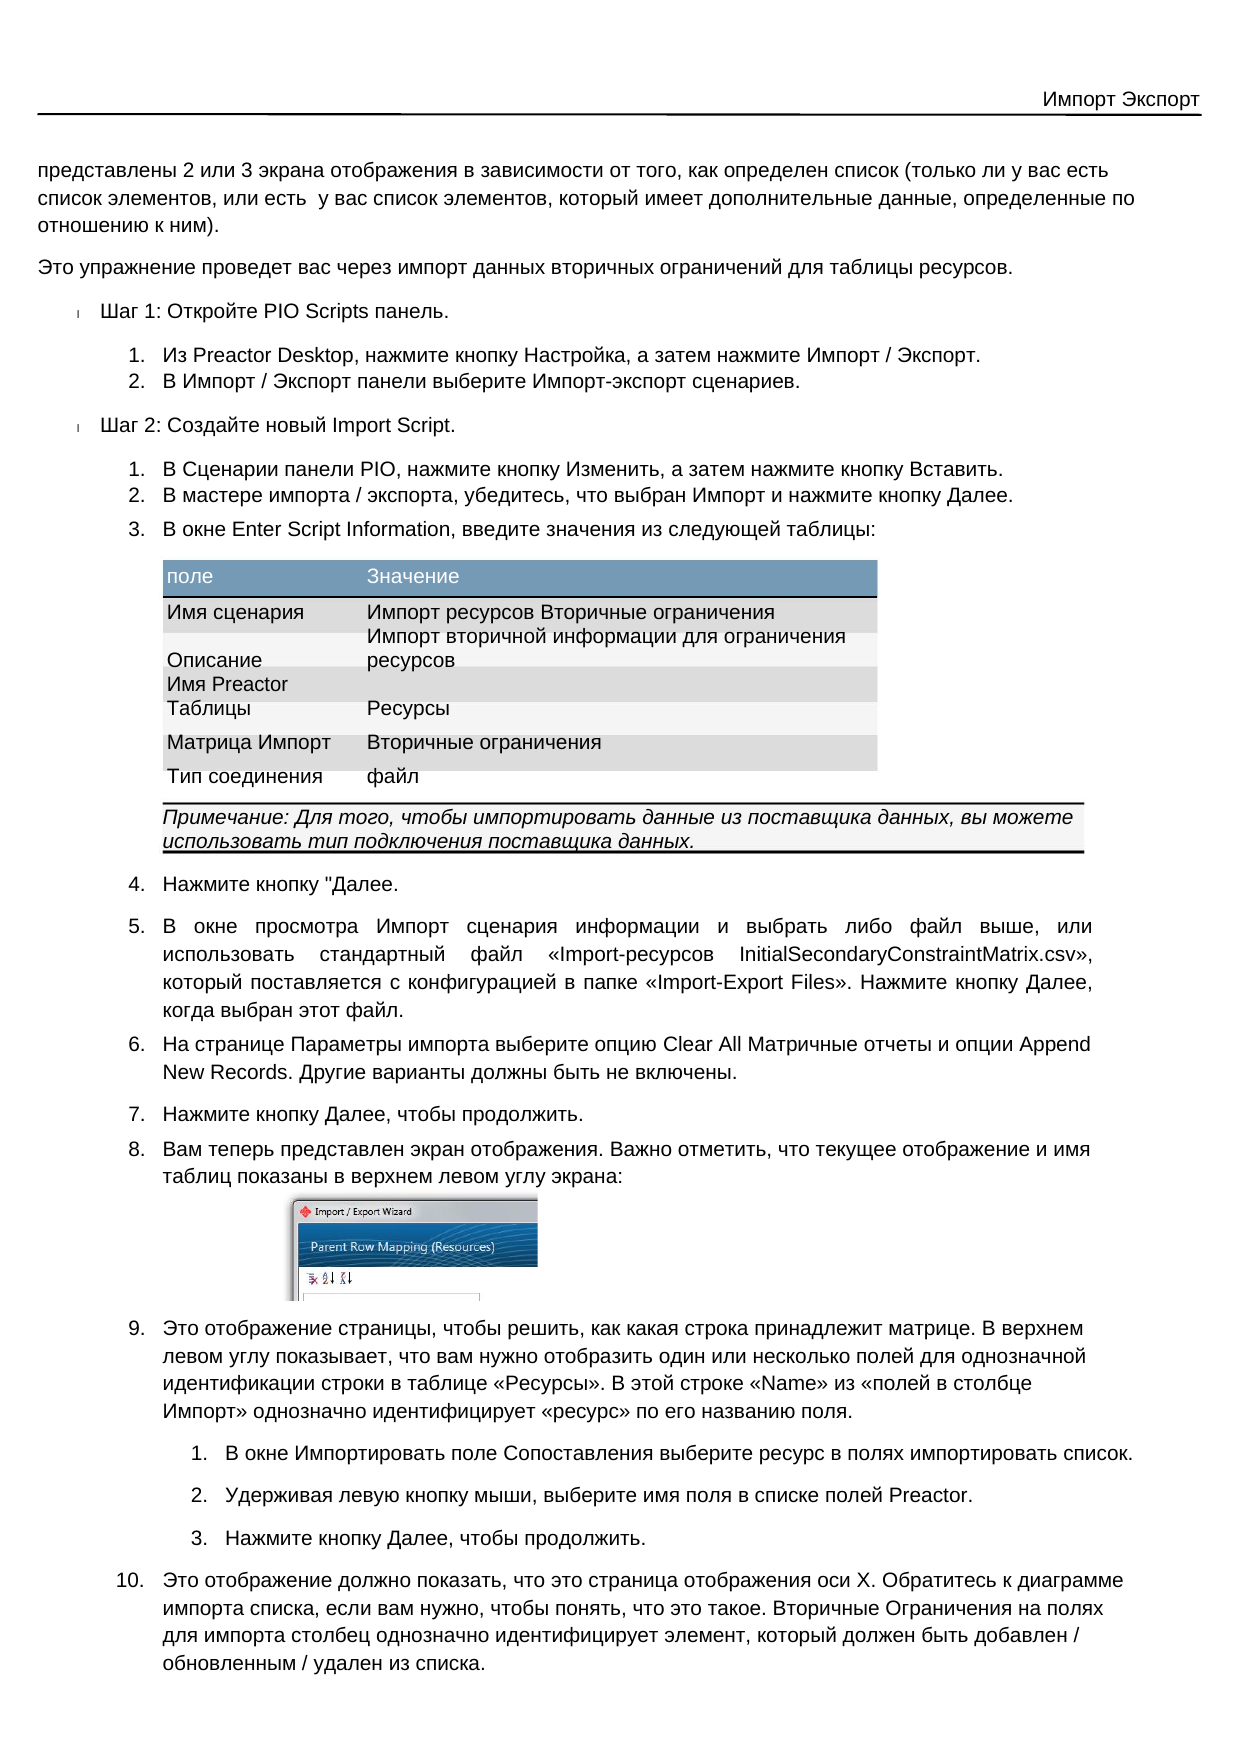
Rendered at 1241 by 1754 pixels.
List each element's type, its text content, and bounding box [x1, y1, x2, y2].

list Нажмите кнопку Далее, чтобы продолжить. [128, 1102, 1200, 1126]
table_cell Ресурсы [363, 672, 877, 719]
table_cell Имя Preactor Таблицы [163, 672, 362, 719]
list В мастере импорта / экспорта, убедитесь, что выбран Импорт и нажмите кнопку Далее. [128, 483, 1200, 507]
text Импорт Экспорт [37, 87, 1200, 111]
picture [159, 796, 1086, 858]
table_cell Импорт ресурсов Вторичные ограничения [363, 598, 877, 624]
table_cell Матрица Импорт [163, 720, 362, 754]
list В Сценарии панели PIO, нажмите кнопку Изменить, а затем нажмите кнопку Вставить. [128, 456, 1200, 480]
list В окне Enter Script Information, введите значения из следующей таблицы: [128, 517, 1200, 541]
text представлены 2 или 3 экрана отображения в зависимости от того, как определен список (только ли у вас есть список элементов, или есть у вас список элементов, который имеет дополнительные данные, определенные по отношению к ним). [37, 158, 1167, 237]
list В окне просмотра Импорт сценария информации и выбрать либо файл выше, или использовать стандартный файл «Import-ресурсов InitialSecondaryConstraintMatrix.csv», который поставляется с конфигурацией в папке «Import-Export Files». Нажмите кнопку Далее, когда выбран этот файл. [128, 914, 1094, 1021]
list Это отображение должно показать, что это страница отображения оси X. Обратитесь к диаграмме импорта списка, если вам нужно, чтобы понять, что это такое. Вторичные Ограничения на полях для импорта столбец однозначно идентифицирует элемент, который должен быть добавлен / обновленным / удален из списка. [116, 1568, 1135, 1675]
picture [282, 1190, 538, 1301]
picture [159, 556, 880, 774]
list В Импорт / Экспорт панели выберите Импорт-экспорт сценариев. [128, 369, 1200, 393]
list В окне Импортировать поле Сопоставления выберите ресурс в полях импортировать список. [191, 1441, 1200, 1465]
list Это отображение страницы, чтобы решить, как какая строка принадлежит матрице. В верхнем левом углу показывает, что вам нужно отобразить один или несколько полей для однозначной идентификации строки в таблице «Ресурсы». В этой строке «Name» из «полей в столбце Импорт» однозначно идентифицирует «ресурс» по его названию поля. [128, 1316, 1110, 1423]
table_cell Описание [163, 624, 362, 672]
table_cell Имя сценария [163, 598, 362, 624]
list Шаг 1: Откройте PIO Scripts панель. [77, 299, 1200, 323]
table_cell Тип соединения [163, 754, 362, 788]
list Вам теперь представлен экран отображения. Важно отметить, что текущее отображение и имя таблиц показаны в верхнем левом углу экрана: [128, 1136, 1129, 1188]
list Нажмите кнопку Далее, чтобы продолжить. [191, 1525, 1200, 1549]
list Шаг 2: Создайте новый Import Script. [77, 413, 1200, 437]
table_cell файл [363, 754, 877, 788]
table_header Значение [363, 564, 877, 588]
text Это упражнение проведет вас через импорт данных вторичных ограничений для таблицы ресурсов. [37, 255, 1200, 279]
list Удерживая левую кнопку мыши, выберите имя поля в списке полей Preactor. [191, 1483, 1200, 1507]
table_cell [363, 588, 877, 596]
list На странице Параметры импорта выберите опцию Clear All Матричные отчеты и опции Append New Records. Другие варианты должны быть не включены. [128, 1032, 1114, 1083]
table_cell Вторичные ограничения [363, 720, 877, 754]
table_cell Импорт вторичной информации для ограничения ресурсов [363, 624, 877, 672]
table_cell [163, 588, 362, 596]
table_header поле [163, 564, 362, 588]
list Нажмите кнопку "Далее. [128, 872, 1200, 896]
list Из Preactor Desktop, нажмите кнопку Настройка, а затем нажмите Импорт / Экспорт. [128, 342, 1200, 366]
text Примечание: Для того, чтобы импортировать данные из поставщика данных, вы можете использовать тип подключения поставщика данных. [162, 804, 1200, 852]
